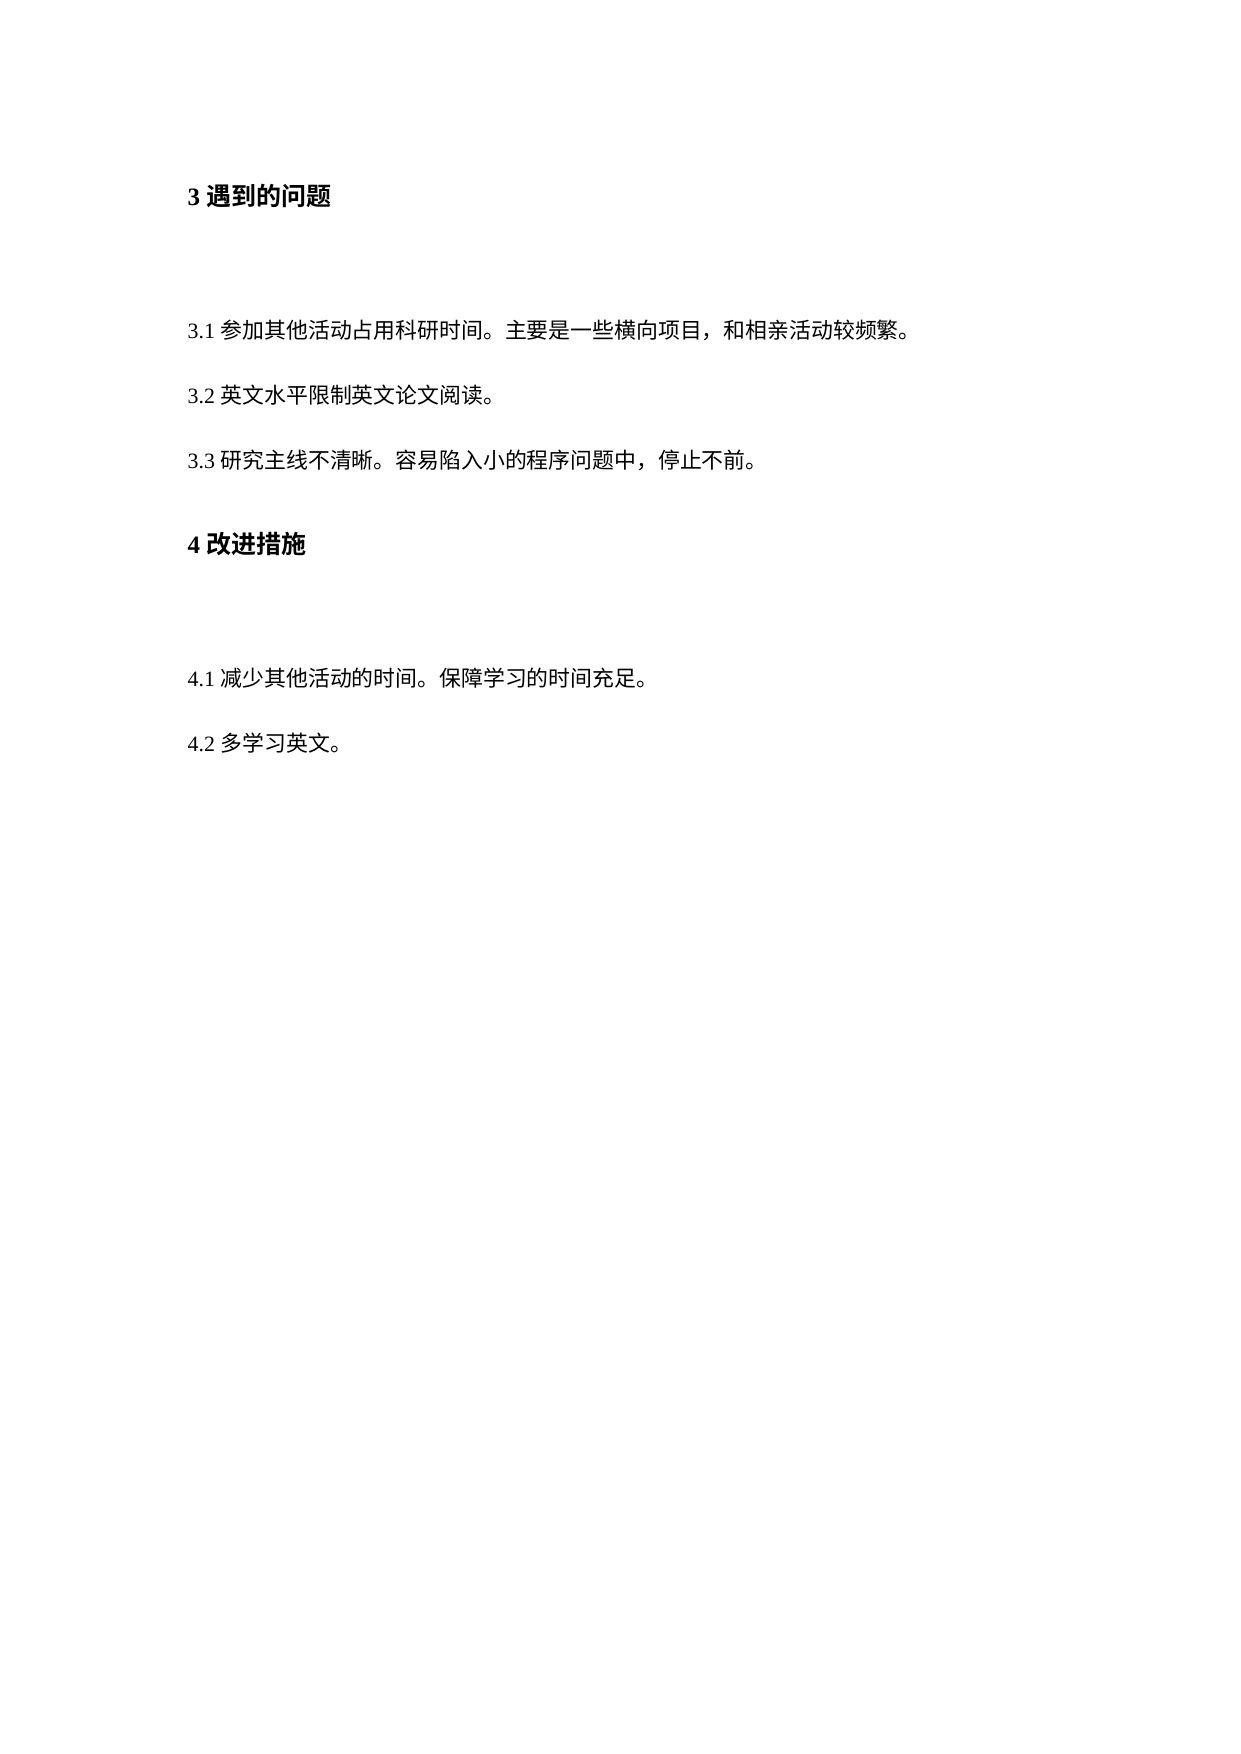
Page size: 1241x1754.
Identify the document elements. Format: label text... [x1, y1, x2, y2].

text 4.2 多学习英文。 [187, 726, 1053, 758]
text 3.2 英文水平限制英文论文阅读。 [187, 377, 1053, 410]
text 3.1 参加其他活动占用科研时间。主要是一些横向项目，和相亲活动较频繁。 [187, 312, 1053, 345]
subtitle 3 遇到的问题 [187, 162, 1053, 227]
subtitle 4 改进措施 [187, 510, 1053, 575]
text 4.1 减少其他活动的时间。保障学习的时间充足。 [187, 661, 1053, 693]
text 3.3 研究主线不清晰。容易陷入小的程序问题中，停止不前。 [187, 442, 1053, 475]
